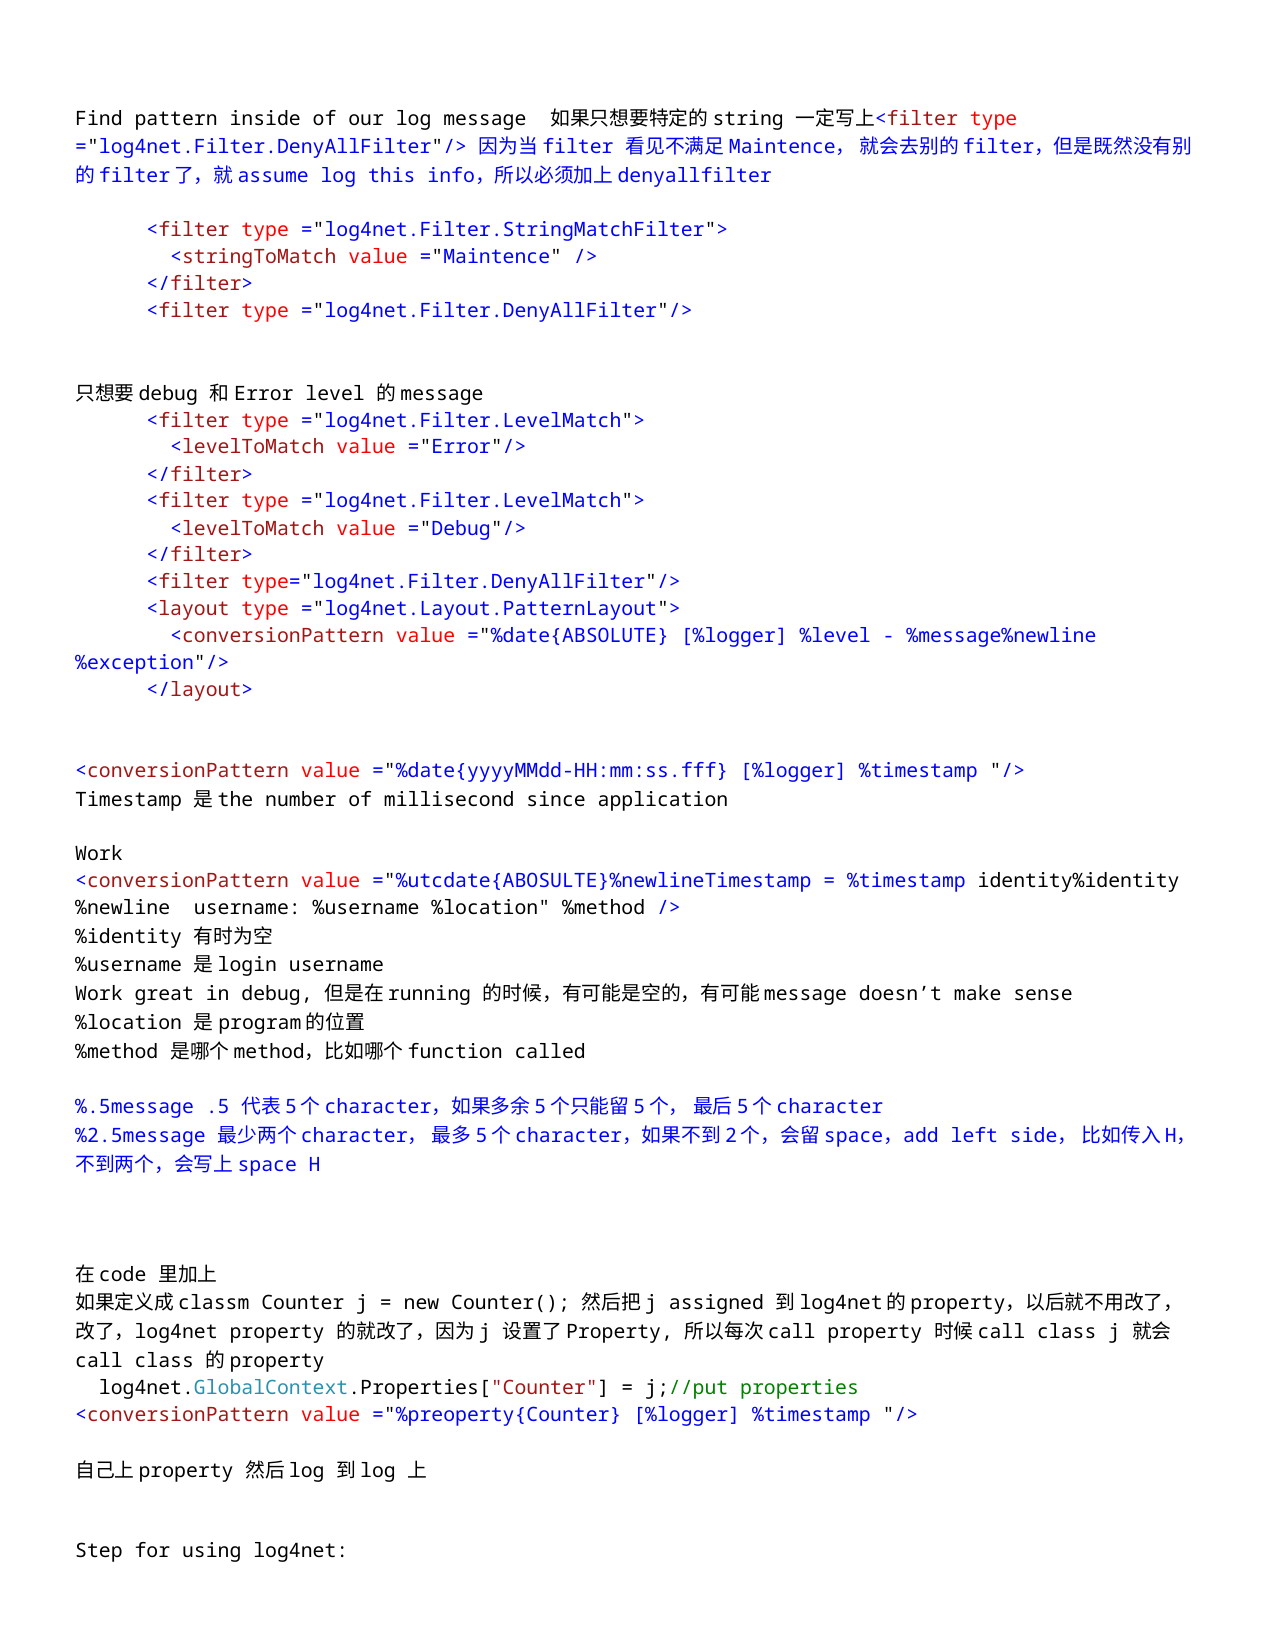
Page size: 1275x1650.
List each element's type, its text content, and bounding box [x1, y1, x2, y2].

text <conversionPattern value ="%utcdate{ABOSULTE}%newlineTimestamp = %timestamp identity%identity%newline username: %username %location" %method /> [75, 866, 1200, 920]
text <levelToMatch value ="Debug"/> [75, 514, 1200, 541]
text <levelToMatch value ="Error"/> [75, 433, 1200, 460]
text </filter> [75, 460, 1200, 487]
text %username 是login username [75, 949, 1200, 978]
text <layout type ="log4net.Layout.PatternLayout"> [75, 595, 1200, 622]
text 如果定义成classm Counter j = new Counter(); 然后把j assigned 到log4net的property，以后就不用改了，改了，log4net property 的就改了，因为j 设置了Property, 所以每次call property 时候call class j 就会call class 的property [75, 1287, 1200, 1373]
text %.5message .5 代表5个character，如果多余5个只能留5个， 最后5个character [75, 1091, 1200, 1120]
text Step for using log4net: [75, 1537, 1200, 1564]
text Work great in debug, 但是在running 的时候，有可能是空的，有可能message doesn’t make sense [75, 978, 1200, 1006]
text 在code 里加上 [75, 1258, 1200, 1287]
text %2.5message 最少两个character， 最多5个character，如果不到2个，会留space，add left side， 比如传入H， 不到两个，会写上space H [75, 1120, 1200, 1177]
text <filter type ="log4net.Filter.DenyAllFilter"/> [75, 296, 1200, 323]
text <conversionPattern value ="%date{ABSOLUTE} [%logger] %level - %message%newline%exception"/> [75, 622, 1200, 676]
text Timestamp 是the number of millisecond since application [75, 783, 1200, 812]
text <filter type="log4net.Filter.DenyAllFilter"/> [75, 568, 1200, 595]
text Find pattern inside of our log message 如果只想要特定的string 一定写上<filter type ="log4net.Filter.DenyAllFilter"/> 因为当filter 看见不满足 Maintence， 就会去别的filter，但是既然没有别的filter了，就assume log this info，所以必须加上denyallfilter [75, 102, 1200, 188]
text log4net.GlobalContext.Properties["Counter"] = j;//put properties [75, 1373, 1200, 1400]
text <filter type ="log4net.Filter.LevelMatch"> [75, 487, 1200, 514]
text </filter> [75, 541, 1200, 568]
text 只想要debug 和 Error level 的message [75, 377, 1200, 406]
text 自己上property 然后log 到log 上 [75, 1454, 1200, 1483]
text %location 是 program的位置 [75, 1006, 1200, 1035]
text %identity 有时为空 [75, 920, 1200, 949]
text <filter type ="log4net.Filter.LevelMatch"> [75, 406, 1200, 433]
text </layout> [75, 676, 1200, 703]
text <filter type ="log4net.Filter.StringMatchFilter"> [75, 215, 1200, 242]
text %method 是哪个method，比如哪个function called [75, 1035, 1200, 1064]
text Work [75, 839, 1200, 866]
text <stringToMatch value ="Maintence" /> [75, 242, 1200, 269]
text <conversionPattern value ="%preoperty{Counter} [%logger] %timestamp "/> [75, 1400, 1200, 1427]
text </filter> [75, 269, 1200, 296]
text <conversionPattern value ="%date{yyyyMMdd-HH:mm:ss.fff} [%logger] %timestamp "/> [75, 757, 1200, 783]
